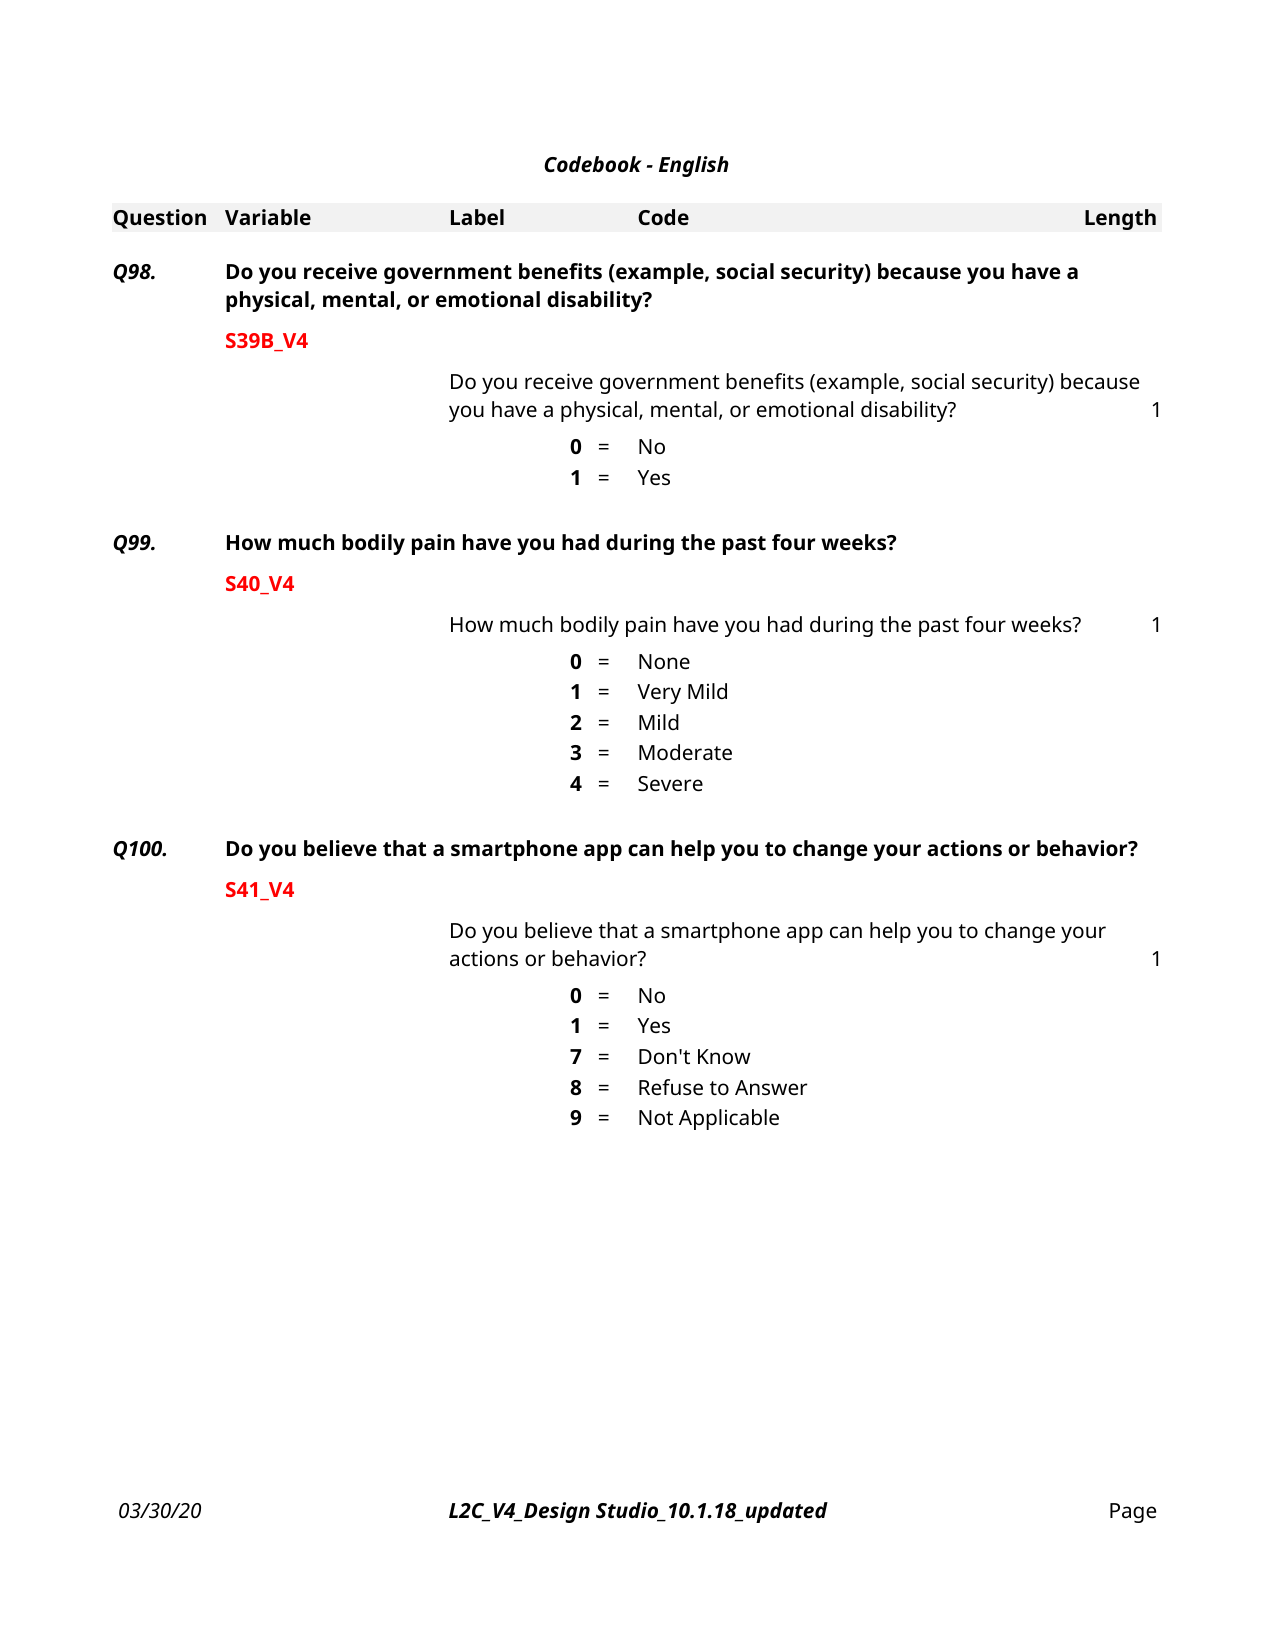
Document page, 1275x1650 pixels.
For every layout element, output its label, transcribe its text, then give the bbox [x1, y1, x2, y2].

text Do you believe that a smartphone app can help you to change your actions or behavior? 1 [225, 916, 1162, 973]
text 3 = Moderate [112, 738, 1162, 767]
text How much bodily pain have you had during the past four weeks? 1 [225, 610, 1162, 638]
text 1 = Very Mild [112, 677, 1162, 706]
text 8 = Refuse to Answer [112, 1073, 1162, 1101]
text 2 = Mild [112, 708, 1162, 736]
text S41_V4 [225, 875, 1162, 903]
text 1 = Yes [112, 1012, 1162, 1040]
text S40_V4 [225, 569, 1162, 597]
text 9 = Not Applicable [112, 1103, 1162, 1132]
text 4 = Severe [112, 769, 1162, 797]
text S39B_V4 [225, 326, 1162, 355]
text Q99. How much bodily pain have you had during the past four weeks? [112, 528, 1162, 557]
text 0 = None [112, 647, 1162, 675]
text 1 = Yes [112, 463, 1162, 491]
text 0 = No [112, 981, 1162, 1009]
text Q100. Do you believe that a smartphone app can help you to change your actions or behavior? [112, 834, 1162, 862]
text 7 = Don't Know [112, 1042, 1162, 1071]
text 0 = No [112, 432, 1162, 461]
text Q98. Do you receive government benefits (example, social security) because you have a physical, mental, or emotional disability? [112, 257, 1162, 314]
text Do you receive government benefits (example, social security) because you have a physical, mental, or emotional disability? 1 [225, 367, 1162, 424]
